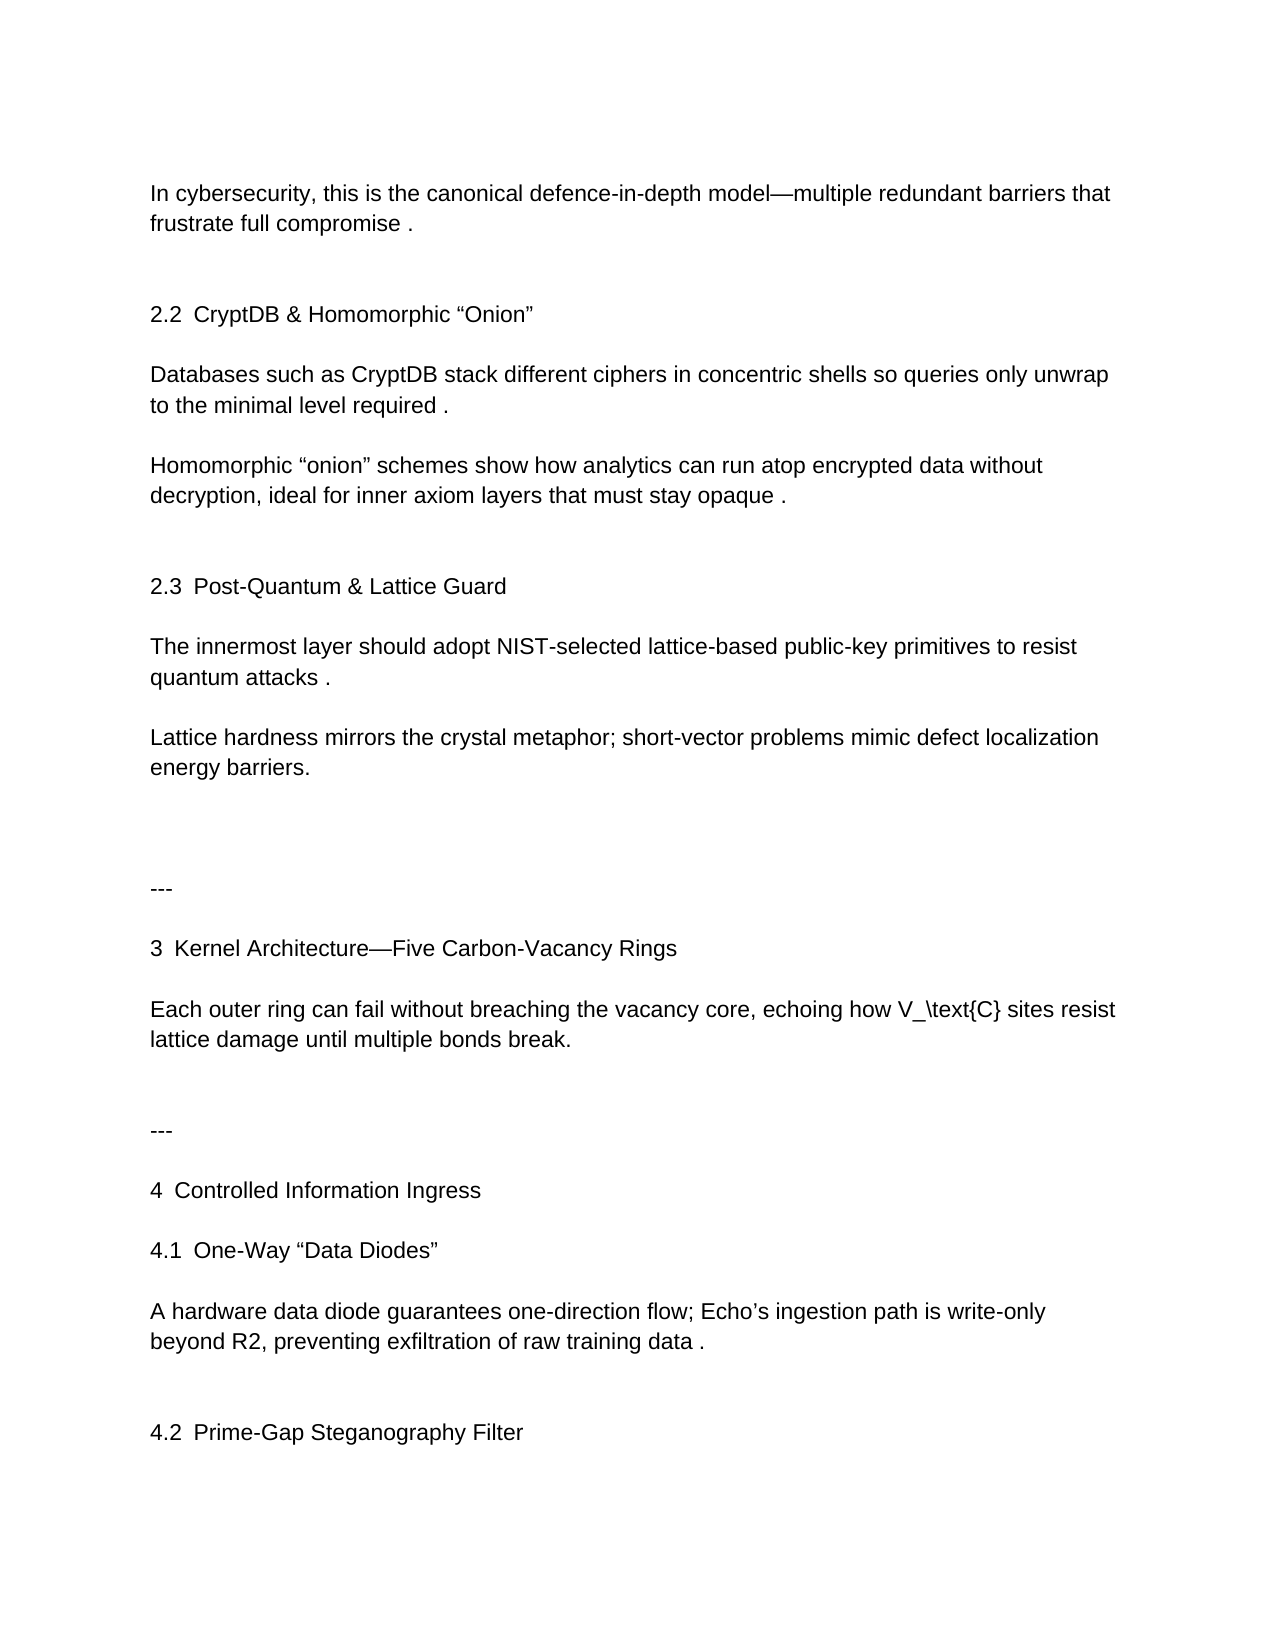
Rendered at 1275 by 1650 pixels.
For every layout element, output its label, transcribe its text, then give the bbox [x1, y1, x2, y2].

text 4.2 Prime‑Gap Steganography Filter [150, 1419, 1125, 1445]
text 4.1 One‑Way “Data Diodes” [150, 1237, 1125, 1264]
text --- [150, 875, 1125, 901]
text 4 Controlled Information Ingress [150, 1177, 1125, 1203]
text Databases such as CryptDB stack different ciphers in concentric shells so queries only unwrap to the minimal level required . [150, 361, 1125, 418]
text Homomorphic “onion” schemes show how analytics can run atop encrypted data without decryption, ideal for inner axiom layers that must stay opaque . [150, 452, 1125, 509]
text Each outer ring can fail without breaching the vacancy core, echoing how V_\text{C} sites resist lattice damage until multiple bonds break. [150, 996, 1125, 1052]
text 3 Kernel Architecture—Five Carbon‑Vacancy Rings [150, 935, 1125, 962]
text 2.3 Post‑Quantum & Lattice Guard [150, 573, 1125, 599]
text 2.2 CryptDB & Homomorphic “Onion” [150, 301, 1125, 327]
text A hardware data diode guarantees one‑direction flow; Echo’s ingestion path is write‑only beyond R2, preventing exfiltration of raw training data . [150, 1298, 1125, 1354]
text Lattice hardness mirrors the crystal metaphor; short‑vector problems mimic defect localization energy barriers. [150, 724, 1125, 781]
text --- [150, 1117, 1125, 1143]
text The innermost layer should adopt NIST‑selected lattice‑based public‑key primitives to resist quantum attacks . [150, 633, 1125, 690]
text In cybersecurity, this is the canonical defence‑in‑depth model—multiple redundant barriers that frustrate full compromise . [150, 180, 1125, 237]
